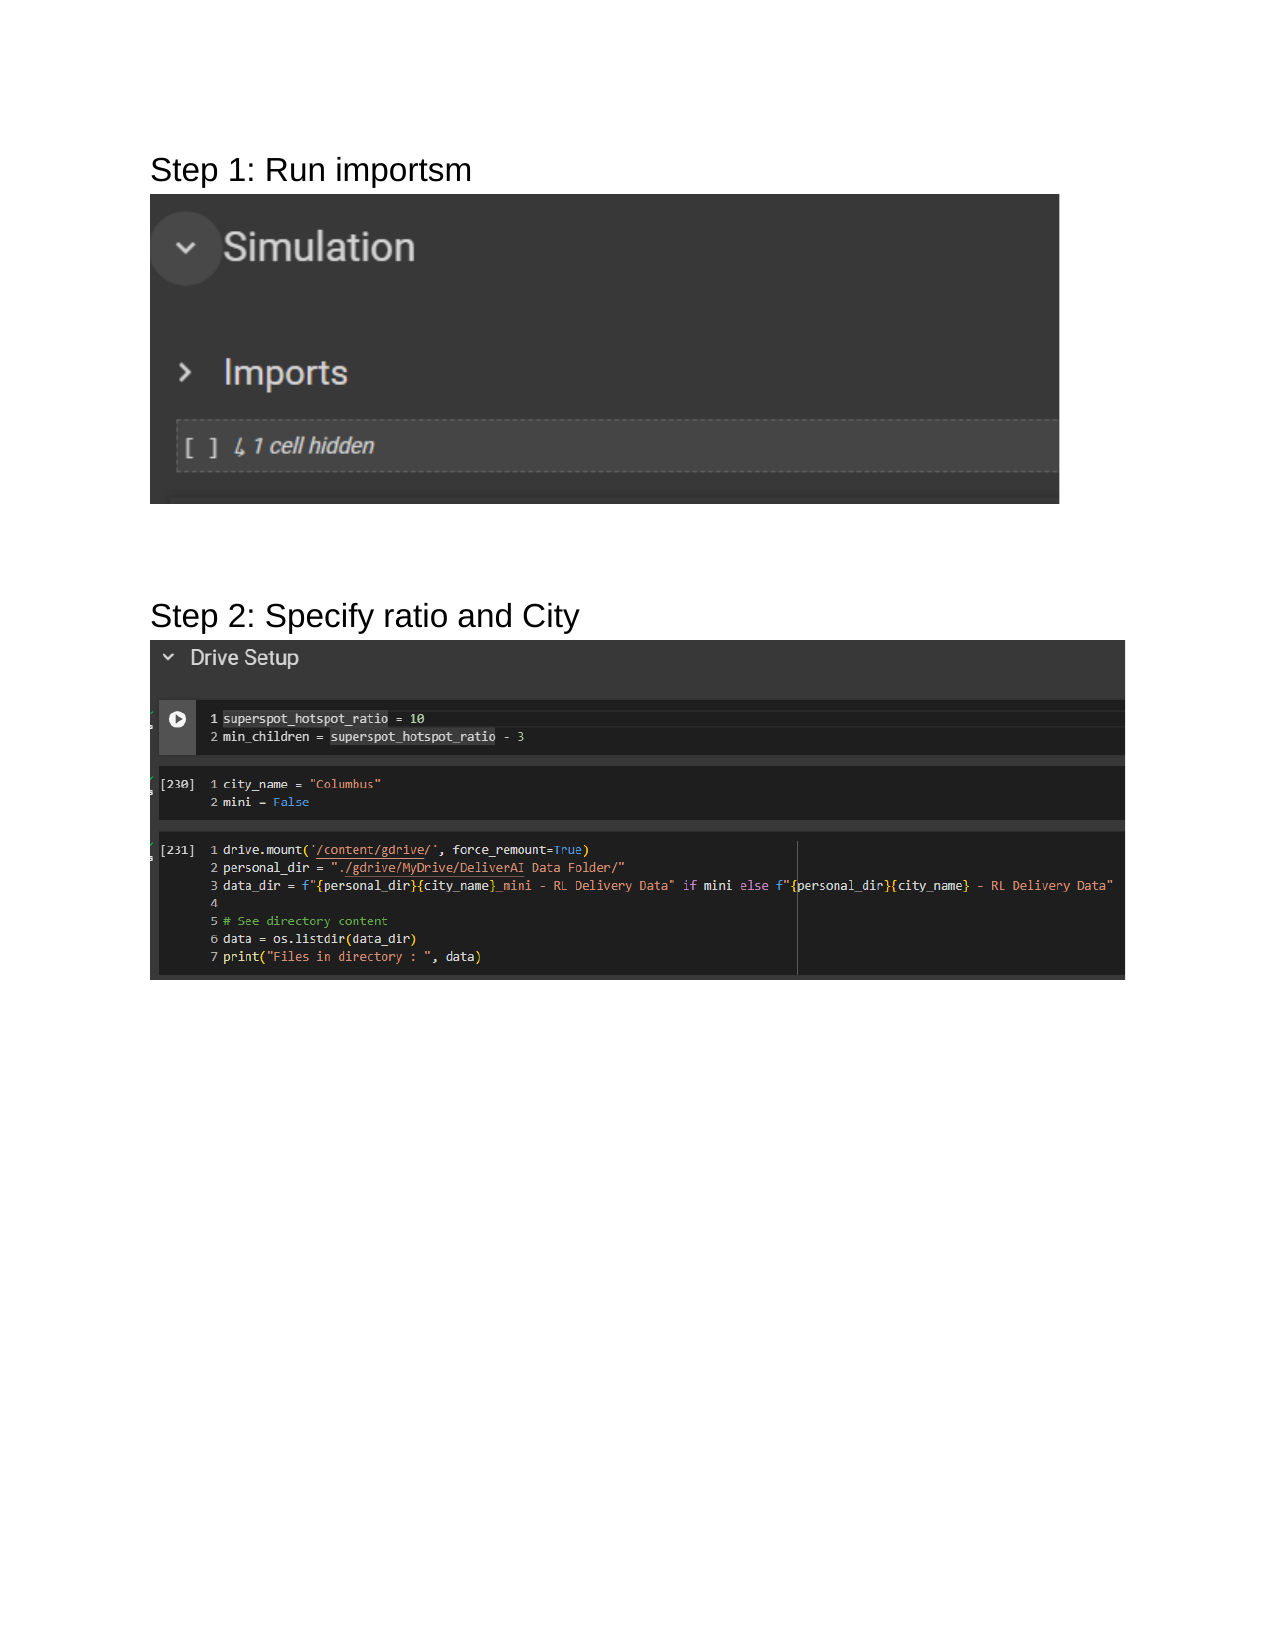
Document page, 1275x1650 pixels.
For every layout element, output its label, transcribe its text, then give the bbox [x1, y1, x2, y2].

text Step 1: Run importsm [150, 150, 1125, 188]
picture [150, 640, 1125, 980]
text Step 2: Specify ratio and City [150, 596, 1125, 634]
picture [150, 194, 1060, 504]
